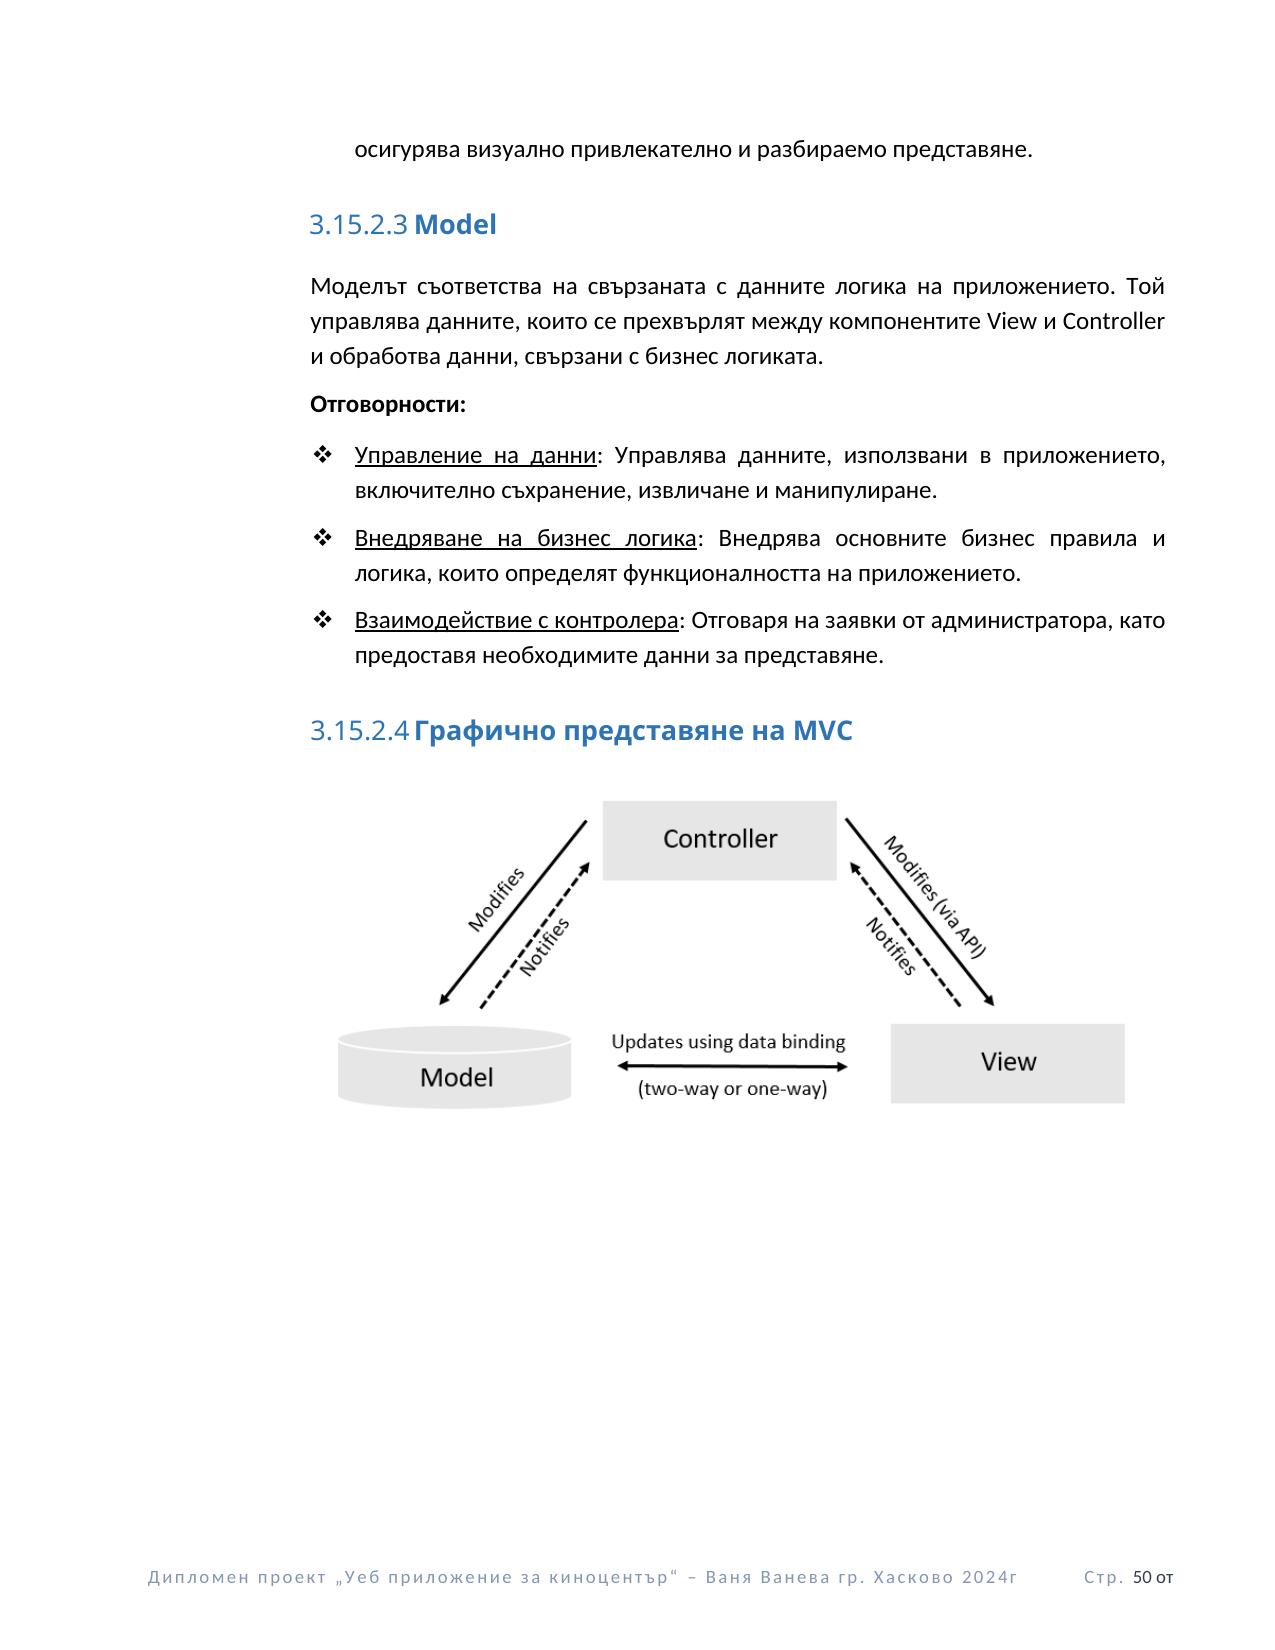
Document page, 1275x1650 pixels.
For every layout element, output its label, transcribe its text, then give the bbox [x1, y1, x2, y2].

text Отговорности: [310, 388, 1167, 418]
picture [318, 786, 1144, 1130]
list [310, 133, 1167, 163]
subtitle Графично представяне на MVC [310, 712, 1167, 749]
text Моделът съответства на свързаната с данните логика на приложението. Той управлява данните, които се прехвърлят между компонентите View и Controller и обработва данни, свързани с бизнес логиката. [310, 270, 1167, 371]
list Управление на данни: Управлява данните, използвани в приложението, включително съхранение, извличане и манипулиране. [311, 439, 1167, 505]
subtitle Model [309, 205, 1167, 242]
list Взаимодействие с контролера: Отговаря на заявки от администратора, като предоставя необходимите данни за представяне. [311, 604, 1167, 670]
list Внедряване на бизнес логика: Внедрява основните бизнес правила и логика, които определят функционалността на приложението. [311, 522, 1167, 587]
